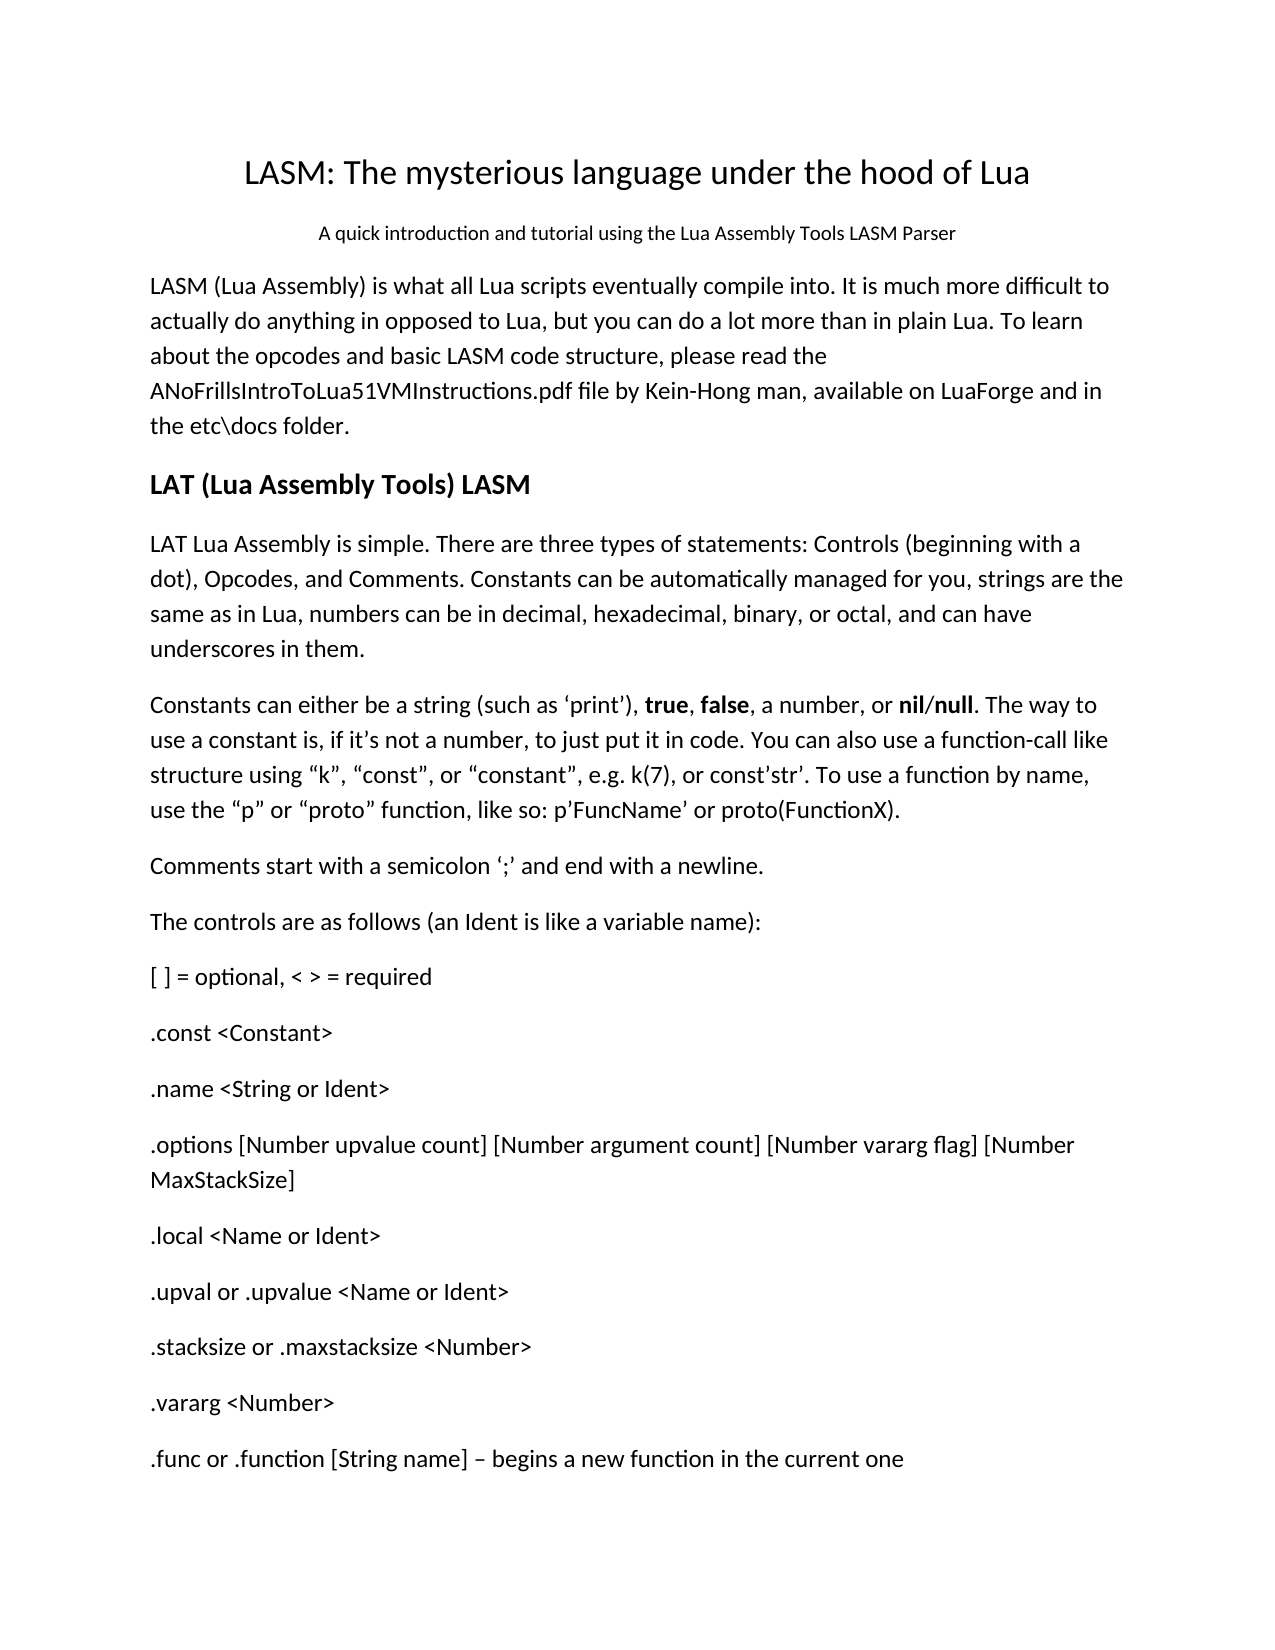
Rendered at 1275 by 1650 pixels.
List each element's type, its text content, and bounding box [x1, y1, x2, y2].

text .vararg <Number> [150, 1387, 1125, 1418]
text Constants can either be a string (such as ‘print’), true, false, a number, or nil/null. The way to use a constant is, if it’s not a number, to just put it in code. You can also use a function-call like structure using “k”, “const”, or “constant”, e.g. k(7), or const’str’. To use a function by name, use the “p” or “proto” function, like so: p’FuncName’ or proto(FunctionX). [150, 689, 1125, 824]
text Comments start with a semicolon ‘;’ and end with a newline. [150, 850, 1125, 880]
text The controls are as follows (an Ident is like a variable name): [150, 906, 1125, 936]
text [ ] = optional, < > = required [150, 961, 1125, 992]
text .name <String or Ident> [150, 1073, 1125, 1104]
text LASM: The mysterious language under the hood of Lua [150, 150, 1125, 193]
text LAT Lua Assembly is simple. There are three types of statements: Controls (beginning with a dot), Opcodes, and Comments. Constants can be automatically managed for you, strings are the same as in Lua, numbers can be in decimal, hexadecimal, binary, or octal, and can have underscores in them. [150, 528, 1125, 664]
text LAT (Lua Assembly Tools) LASM [150, 466, 1125, 502]
text .options [Number upvalue count] [Number argument count] [Number vararg flag] [Number MaxStackSize] [150, 1129, 1125, 1194]
text .func or .function [String name] – begins a new function in the current one [150, 1443, 1125, 1474]
text .const <Constant> [150, 1017, 1125, 1048]
text .local <Name or Ident> [150, 1220, 1125, 1250]
text A quick introduction and tutorial using the Lua Assembly Tools LASM Parser [150, 221, 1125, 246]
text .upval or .upvalue <Name or Ident> [150, 1276, 1125, 1306]
text LASM (Lua Assembly) is what all Lua scripts eventually compile into. It is much more difficult to actually do anything in opposed to Lua, but you can do a lot more than in plain Lua. To learn about the opcodes and basic LASM code structure, please read the ANoFrillsIntroToLua51VMInstructions.pdf file by Kein-Hong man, available on LuaForge and in the etc\docs folder. [150, 271, 1125, 441]
text .stacksize or .maxstacksize <Number> [150, 1331, 1125, 1362]
